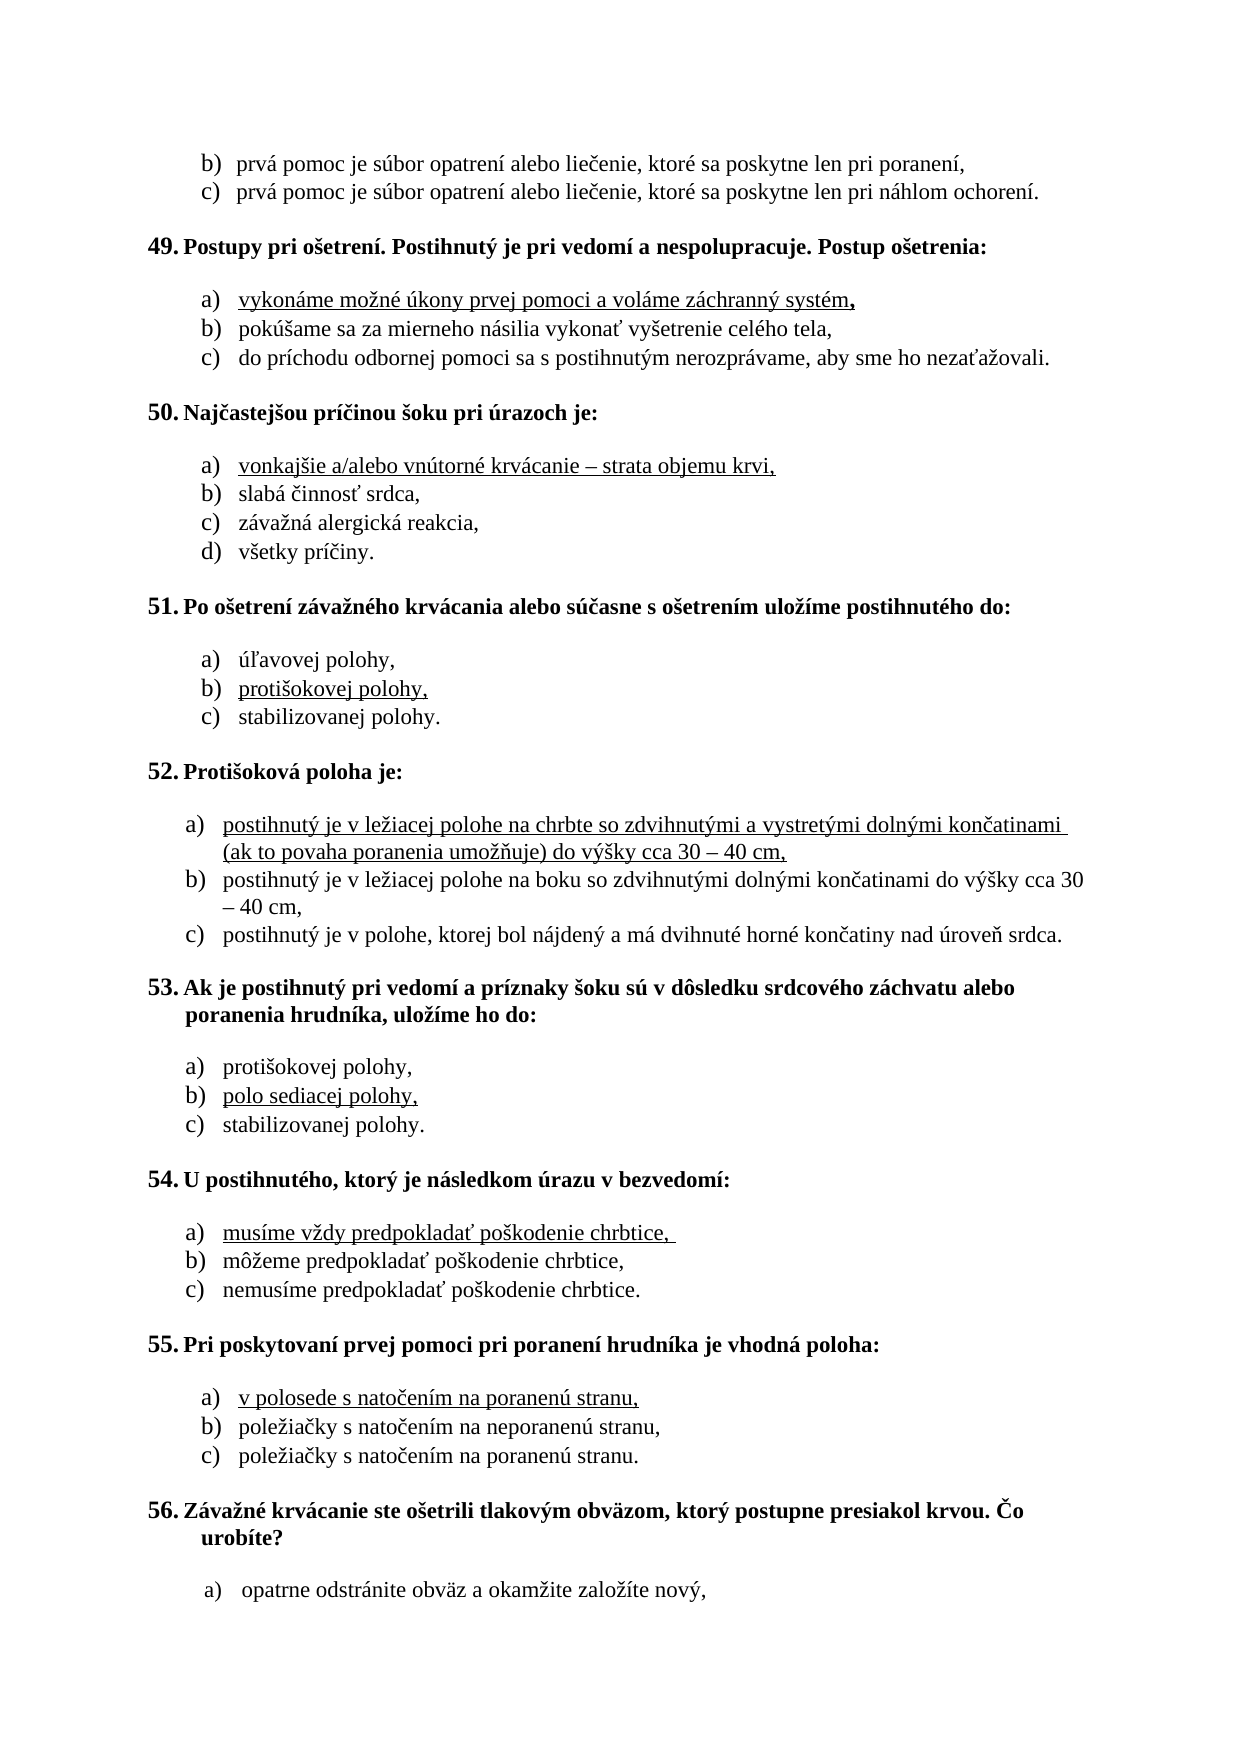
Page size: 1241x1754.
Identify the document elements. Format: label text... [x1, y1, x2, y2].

list Postupy pri ošetrení. Postihnutý je pri vedomí a nespolupracuje. Postup ošetrenia: [148, 231, 1093, 284]
list Po ošetrení závažného krvácania alebo súčasne s ošetrením uložíme postihnutého do: [148, 591, 1093, 644]
list úľavovej polohy, [201, 644, 1093, 673]
list všetky príčiny. [201, 536, 1093, 565]
list Najčastejšou príčinou šoku pri úrazoch je: [148, 397, 1093, 450]
list opatrne odstránite obväz a okamžite založíte nový, [204, 1576, 1093, 1603]
list môžeme predpokladať poškodenie chrbtice, [185, 1246, 1093, 1274]
list postihnutý je v polohe, ktorej bol nájdený a má dvihnuté horné končatiny nad úroveň srdca. [185, 919, 1093, 972]
list Pri poskytovaní prvej pomoci pri poranení hrudníka je vhodná poloha: [148, 1329, 1093, 1382]
list protišokovej polohy, [201, 673, 1093, 701]
list slabá činnosť srdca, [201, 478, 1093, 507]
list vonkajšie a/alebo vnútorné krvácanie – strata objemu krvi, [201, 450, 1093, 478]
list prvá pomoc je súbor opatrení alebo liečenie, ktoré sa poskytne len pri poranení, [201, 148, 1093, 176]
list závažná alergická reakcia, [201, 507, 1093, 536]
list prvá pomoc je súbor opatrení alebo liečenie, ktoré sa poskytne len pri náhlom ochorení. [201, 176, 1093, 205]
list vykonáme možné úkony prvej pomoci a voláme záchranný systém, [201, 284, 1093, 313]
list v polosede s natočením na poranenú stranu, [201, 1382, 1093, 1411]
list Ak je postihnutý pri vedomí a príznaky šoku sú v dôsledku srdcového záchvatu alebo poranenia hrudníka, uložíme ho do: [148, 972, 1093, 1051]
list Protišoková poloha je: [148, 756, 1093, 809]
list nemusíme predpokladať poškodenie chrbtice. [185, 1274, 1093, 1303]
list stabilizovanej polohy. [201, 701, 1093, 730]
list poležiačky s natočením na neporanenú stranu, [201, 1411, 1093, 1440]
list Závažné krvácanie ste ošetrili tlakovým obväzom, ktorý postupne presiakol krvou. Čo urobíte? [148, 1495, 1093, 1550]
list poležiačky s natočením na poranenú stranu. [201, 1440, 1093, 1468]
list stabilizovanej polohy. [185, 1109, 1093, 1138]
list pokúšame sa za mierneho násilia vykonať vyšetrenie celého tela, [201, 313, 1093, 342]
list polo sediacej polohy, [185, 1080, 1093, 1109]
list postihnutý je v ležiacej polohe na chrbte so zdvihnutými a vystretými dolnými končatinami (ak to povaha poranenia umožňuje) do výšky cca 30 – 40 cm, [185, 809, 1093, 864]
list postihnutý je v ležiacej polohe na boku so zdvihnutými dolnými končatinami do výšky cca 30 – 40 cm, [185, 864, 1093, 919]
list U postihnutého, ktorý je následkom úrazu v bezvedomí: [148, 1164, 1093, 1217]
list protišokovej polohy, [185, 1051, 1093, 1080]
list musíme vždy predpokladať poškodenie chrbtice, [185, 1217, 1093, 1246]
list do príchodu odbornej pomoci sa s postihnutým nerozprávame, aby sme ho nezaťažovali. [201, 342, 1093, 371]
